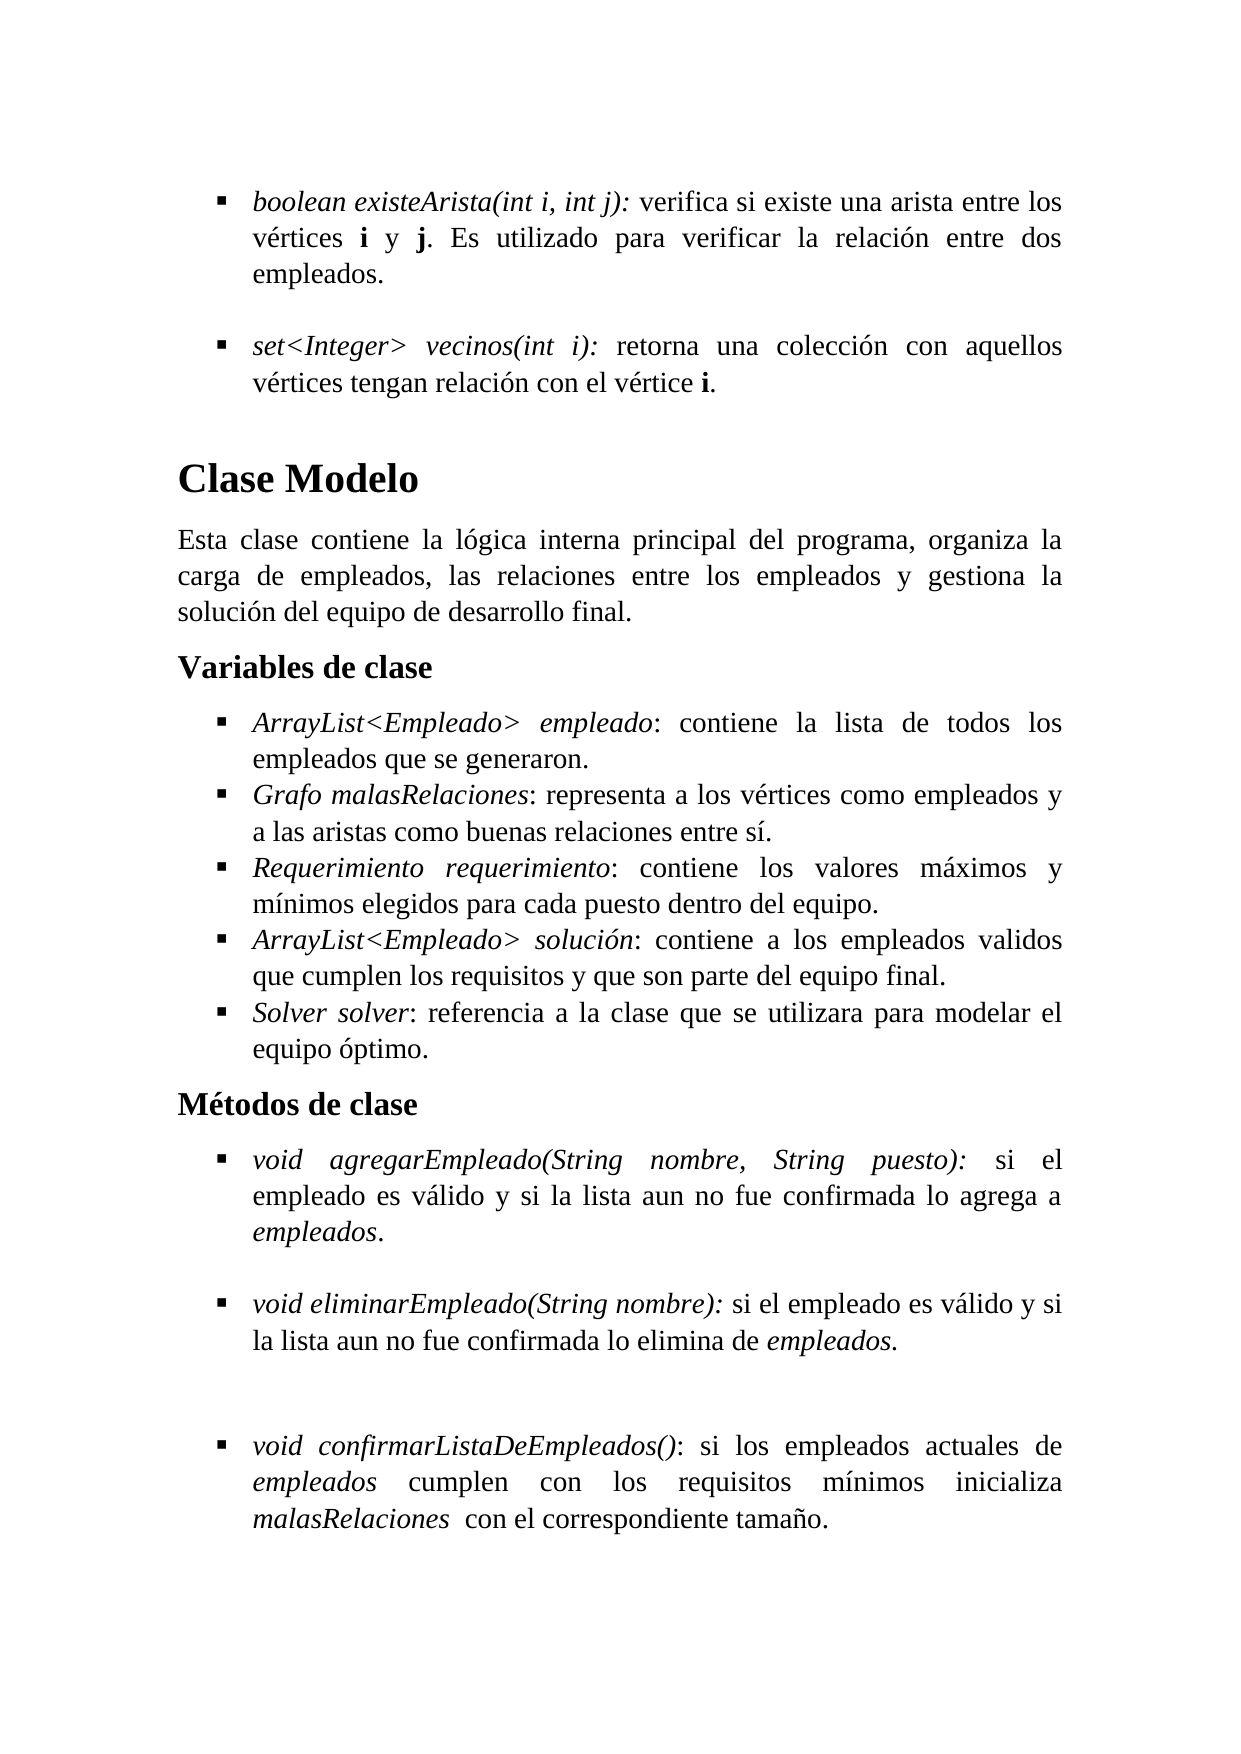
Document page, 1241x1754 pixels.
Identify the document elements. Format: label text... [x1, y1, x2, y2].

list Grafo malasRelaciones: representa a los vértices como empleados y a las aristas como buenas relaciones entre sí. [215, 777, 1063, 847]
text Métodos de clase [177, 1084, 1063, 1122]
text Clase Modelo [177, 454, 1063, 502]
text Variables de clase [177, 647, 1063, 685]
list boolean existeArista(int i, int j): verifica si existe una arista entre los vértices i y j. Es utilizado para verificar la relación entre dos empleados. [215, 184, 1063, 290]
list Solver solver: referencia a la clase que se utilizara para modelar el equipo óptimo. [215, 995, 1063, 1064]
list void eliminarEmpleado(String nombre): si el empleado es válido y si la lista aun no fue confirmada lo elimina de empleados. [215, 1286, 1063, 1356]
list void agregarEmpleado(String nombre, String puesto): si el empleado es válido y si la lista aun no fue confirmada lo agrega a empleados. [215, 1142, 1063, 1248]
list ArrayList<Empleado> solución: contiene a los empleados validos que cumplen los requisitos y que son parte del equipo final. [215, 922, 1063, 992]
list set<Integer> vecinos(int i): retorna una colección con aquellos vértices tengan relación con el vértice i. [215, 328, 1063, 398]
list ArrayList<Empleado> empleado: contiene la lista de todos los empleados que se generaron. [215, 705, 1063, 775]
list void confirmarListaDeEmpleados(): si los empleados actuales de empleados cumplen con los requisitos mínimos inicializa malasRelaciones con el correspondiente tamaño. [215, 1428, 1063, 1534]
list Requerimiento requerimiento: contiene los valores máximos y mínimos elegidos para cada puesto dentro del equipo. [215, 850, 1063, 920]
text Esta clase contiene la lógica interna principal del programa, organiza la carga de empleados, las relaciones entre los empleados y gestiona la solución del equipo de desarrollo final. [177, 522, 1063, 628]
